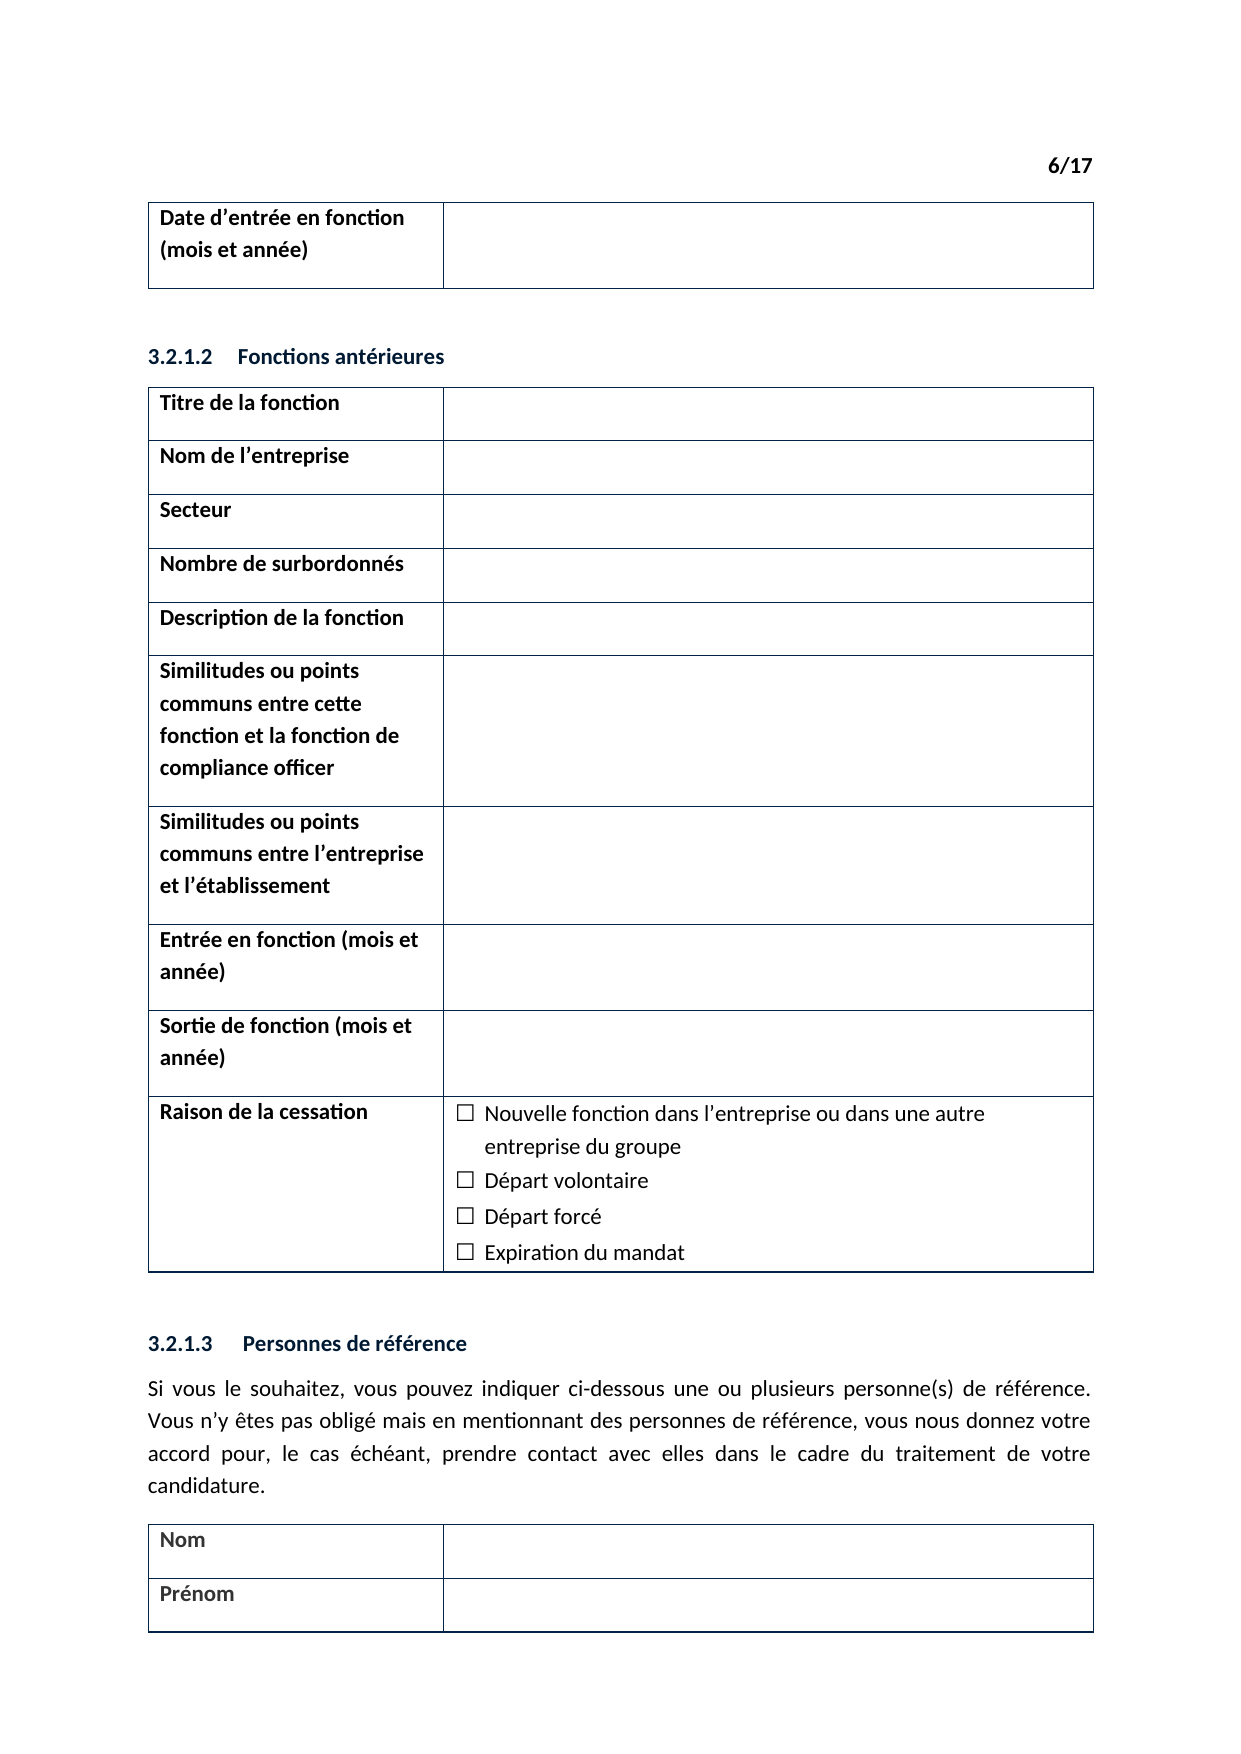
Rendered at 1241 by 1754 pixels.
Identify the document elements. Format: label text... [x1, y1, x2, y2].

table_cell Sortie de fonction (mois et année) [149, 1011, 443, 1096]
table_cell [444, 495, 1093, 548]
table_cell Date d’entrée en fonction (mois et année) [149, 203, 443, 288]
table_cell Nouvelle fonction dans l’entreprise ou dans une autre entreprise du groupe Départ volontaire Départ forcé Expiration du mandat [444, 1097, 1093, 1271]
table_cell [444, 656, 1093, 806]
table_cell Description de la fonction [149, 603, 443, 655]
table_cell [444, 603, 1093, 655]
table_header [444, 388, 1093, 440]
table_header [444, 1525, 1093, 1578]
table_cell Similitudes ou points communs entre l’entreprise et l’établissement [149, 807, 443, 924]
table_header Nom [149, 1525, 443, 1578]
table_cell Prénom [149, 1579, 443, 1631]
table_cell [444, 1011, 1093, 1096]
table_cell Secteur [149, 495, 443, 548]
table_cell [444, 441, 1093, 494]
table_cell Nom de l’entreprise [149, 441, 443, 494]
table_cell [444, 925, 1093, 1010]
table_cell [444, 203, 1093, 288]
subtitle Fonctions antérieures [148, 342, 1092, 370]
table_cell [444, 1579, 1093, 1631]
table_cell Entrée en fonction (mois et année) [149, 925, 443, 1010]
text Si vous le souhaitez, vous pouvez indiquer ci-dessous une ou plusieurs personne(s) de référence. Vous n’y êtes pas obligé mais en mentionnant des personnes de référence, vous nous donnez votre accord pour, le cas échéant, prendre contact avec elles dans le cadre du traitement de votre candidature. [148, 1374, 1092, 1499]
table_cell Raison de la cessation [149, 1097, 443, 1271]
table_header Titre de la fonction [149, 388, 443, 440]
table_cell [444, 807, 1093, 924]
table_cell [444, 549, 1093, 602]
subtitle Personnes de référence [148, 1329, 1092, 1358]
table_cell Similitudes ou points communs entre cette fonction et la fonction de compliance officer [149, 656, 443, 806]
table_cell Nombre de surbordonnés [149, 549, 443, 602]
